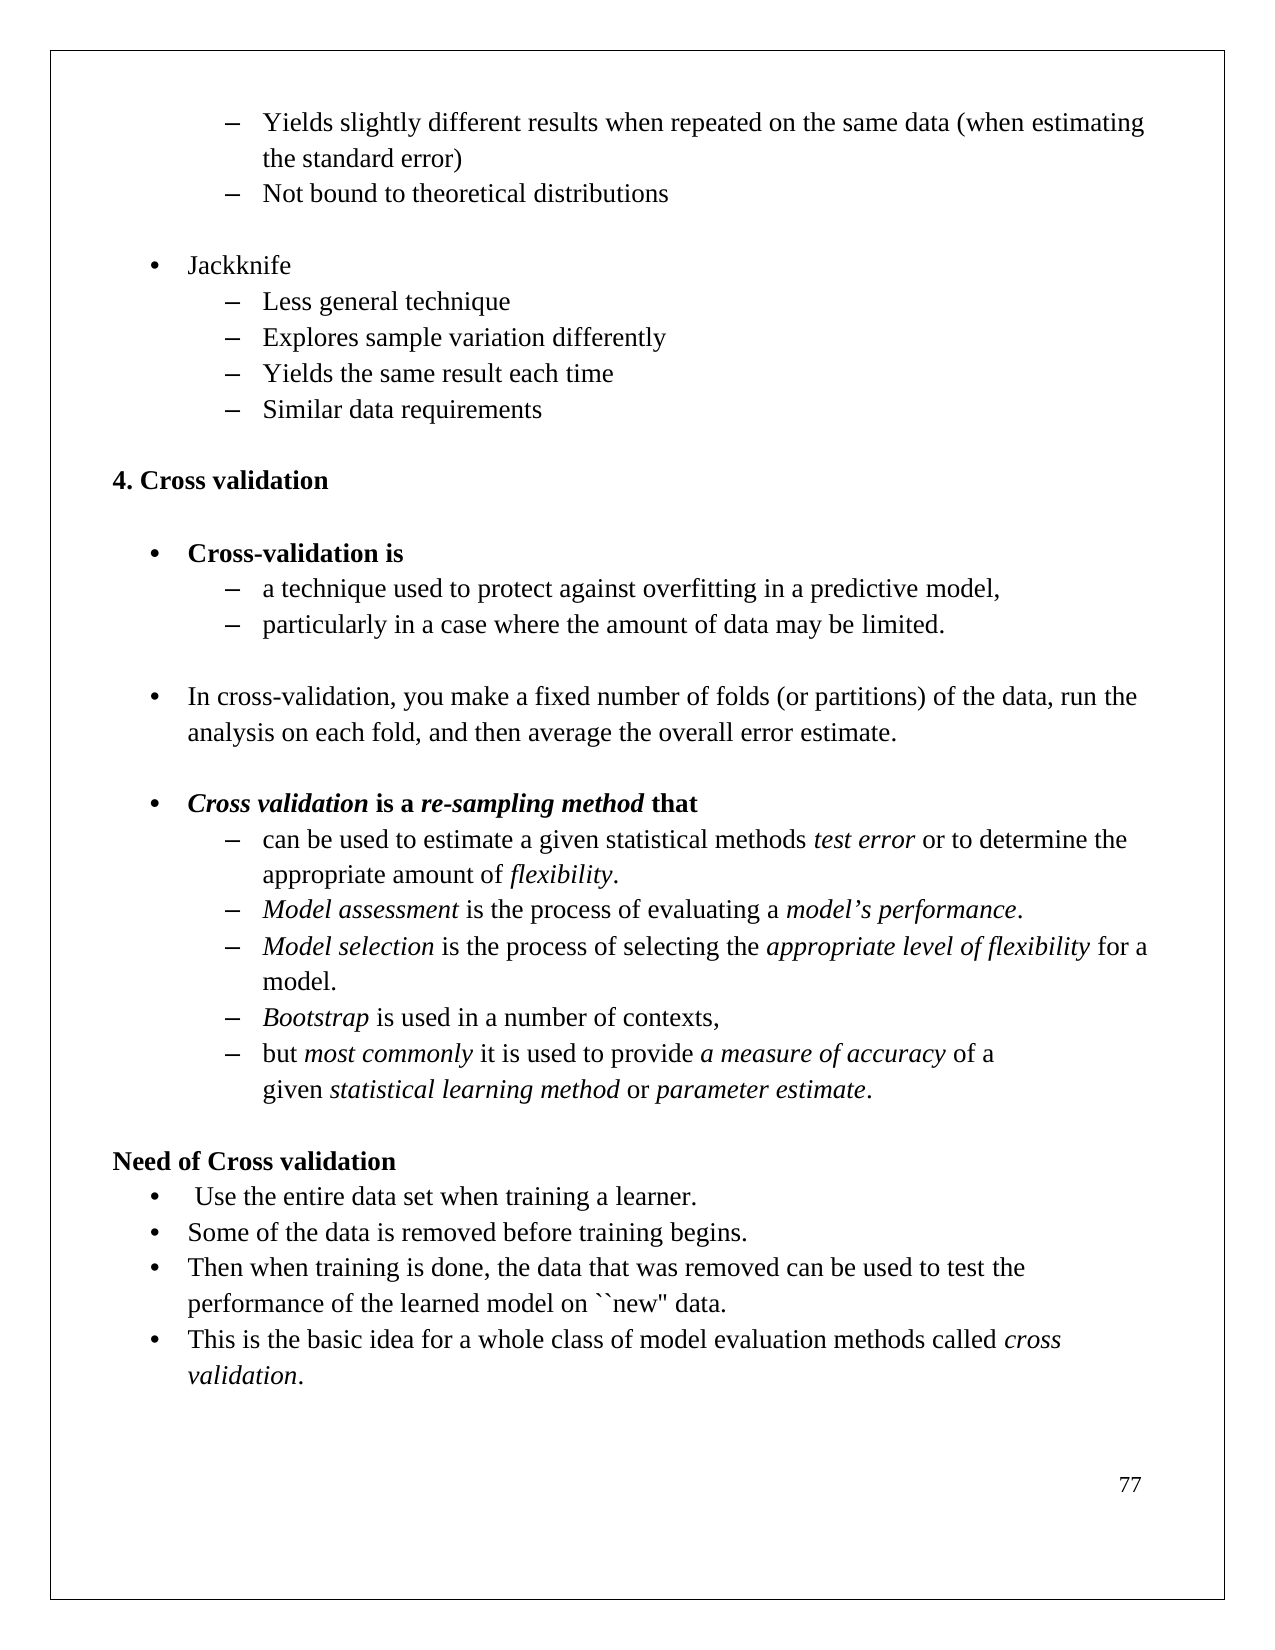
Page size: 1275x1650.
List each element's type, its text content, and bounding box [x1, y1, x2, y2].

list but most commonly it is used to provide a measure of accuracy of a given statistical learning method or parameter estimate. [225, 1037, 995, 1104]
list Then when training is done, the data that was removed can be used to test the performance of the learned model on ``new'' data. [150, 1251, 1025, 1318]
list Cross validation is a re-sampling method that [150, 787, 1175, 819]
list Yields the same result each time [225, 357, 1175, 388]
list Yields slightly different results when repeated on the same data (when estimating the standard error) [225, 106, 1144, 173]
list In cross-validation, you make a fixed number of folds (or partitions) of the data, run the analysis on each fold, and then average the overall error estimate. [150, 680, 1137, 747]
list Cross-validation is [150, 537, 1175, 568]
list particularly in a case where the amount of data may be limited. [225, 608, 1175, 639]
subtitle Cross validation [112, 464, 1175, 496]
list Bootstrap is used in a number of contexts, [225, 1001, 1175, 1032]
list can be used to estimate a given statistical methods test error or to determine the appropriate amount of flexibility. [225, 823, 1128, 889]
list Some of the data is removed before training begins. [150, 1216, 1175, 1247]
list Jackknife [150, 249, 1175, 280]
list Similar data requirements [225, 393, 1175, 424]
list Model assessment is the process of evaluating a model’s performance. [225, 894, 1175, 925]
list a technique used to protect against overfitting in a predictive model, [225, 572, 1175, 603]
list Less general technique [225, 285, 1175, 316]
list This is the basic idea for a whole class of model evaluation methods called cross validation. [150, 1323, 1062, 1390]
subtitle Need of Cross validation [112, 1145, 1175, 1176]
list Not bound to theoretical distributions [225, 178, 1175, 208]
list Model selection is the process of selecting the appropriate level of flexibility for a model. [225, 929, 1148, 997]
list Explores sample variation differently [225, 321, 1175, 352]
list Use the entire data set when training a learner. [150, 1179, 1175, 1211]
